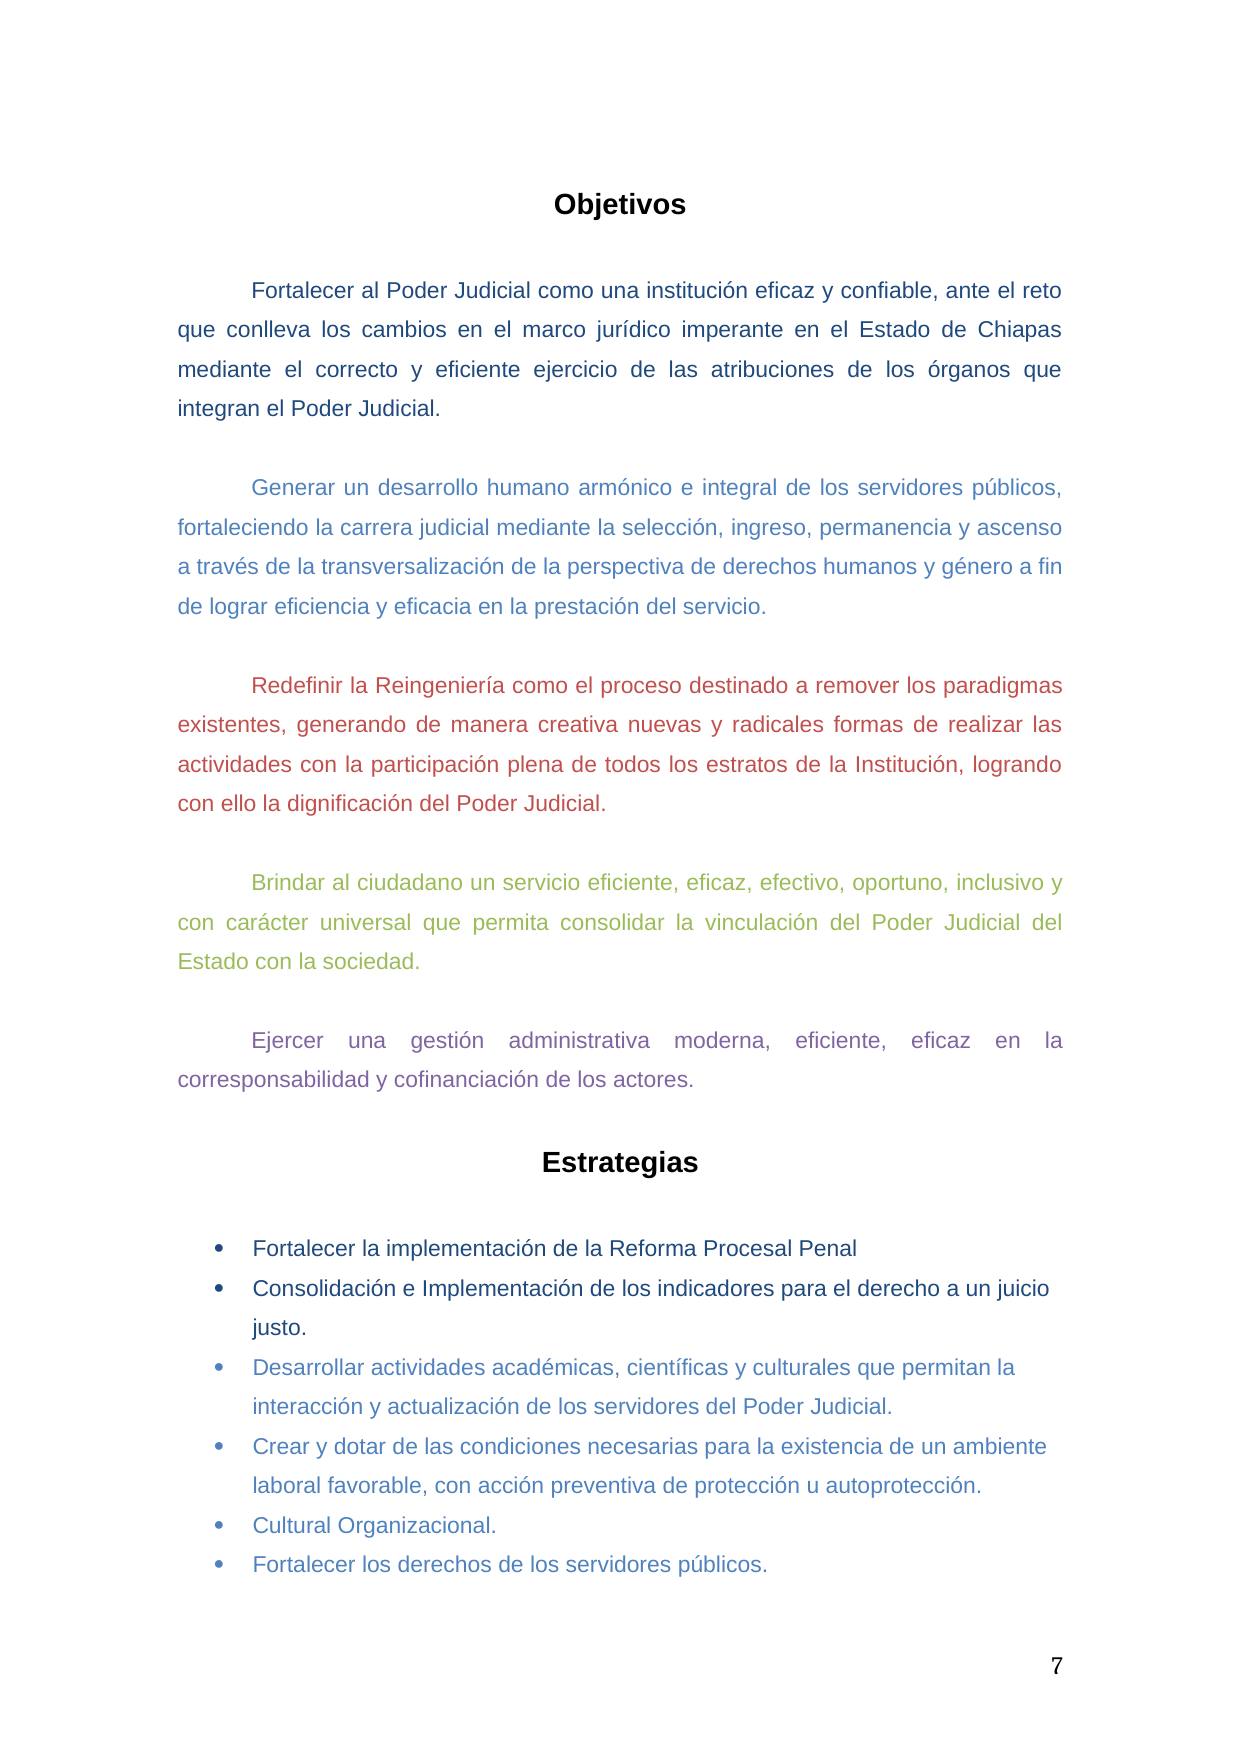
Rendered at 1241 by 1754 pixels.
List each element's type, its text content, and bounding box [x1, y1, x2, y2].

list Cultural Organizacional. [215, 1512, 1063, 1538]
list Fortalecer los derechos de los servidores públicos. [215, 1551, 1063, 1577]
text Ejercer una gestión administrativa moderna, eficiente, eficaz en la corresponsabilidad y cofinanciación de los actores. [177, 1027, 1063, 1093]
list Crear y dotar de las condiciones necesarias para la existencia de un ambiente laboral favorable, con acción preventiva de protección u autoprotección. [215, 1433, 1063, 1498]
text Estrategias [177, 1145, 1063, 1179]
text Fortalecer al Poder Judicial como una institución eficaz y confiable, ante el reto que conlleva los cambios en el marco jurídico imperante en el Estado de Chiapas mediante el correcto y eficiente ejercicio de las atribuciones de los órganos que integran el Poder Judicial. [177, 277, 1063, 422]
text Generar un desarrollo humano armónico e integral de los servidores públicos, fortaleciendo la carrera judicial mediante la selección, ingreso, permanencia y ascenso a través de la transversalización de la perspectiva de derechos humanos y género a fin de lograr eficiencia y eficacia en la prestación del servicio. [177, 474, 1063, 619]
text Objetivos [177, 187, 1063, 221]
text Redefinir la Reingeniería como el proceso destinado a remover los paradigmas existentes, generando de manera creativa nuevas y radicales formas de realizar las actividades con la participación plena de todos los estratos de la Institución, logrando con ello la dignificación del Poder Judicial. [177, 672, 1063, 816]
list Consolidación e Implementación de los indicadores para el derecho a un juicio justo. [215, 1275, 1063, 1341]
list Desarrollar actividades académicas, científicas y culturales que permitan la interacción y actualización de los servidores del Poder Judicial. [215, 1354, 1063, 1419]
list Fortalecer la implementación de la Reforma Procesal Penal [215, 1235, 1063, 1262]
text Brindar al ciudadano un servicio eficiente, eficaz, efectivo, oportuno, inclusivo y con carácter universal que permita consolidar la vinculación del Poder Judicial del Estado con la sociedad. [177, 869, 1063, 974]
